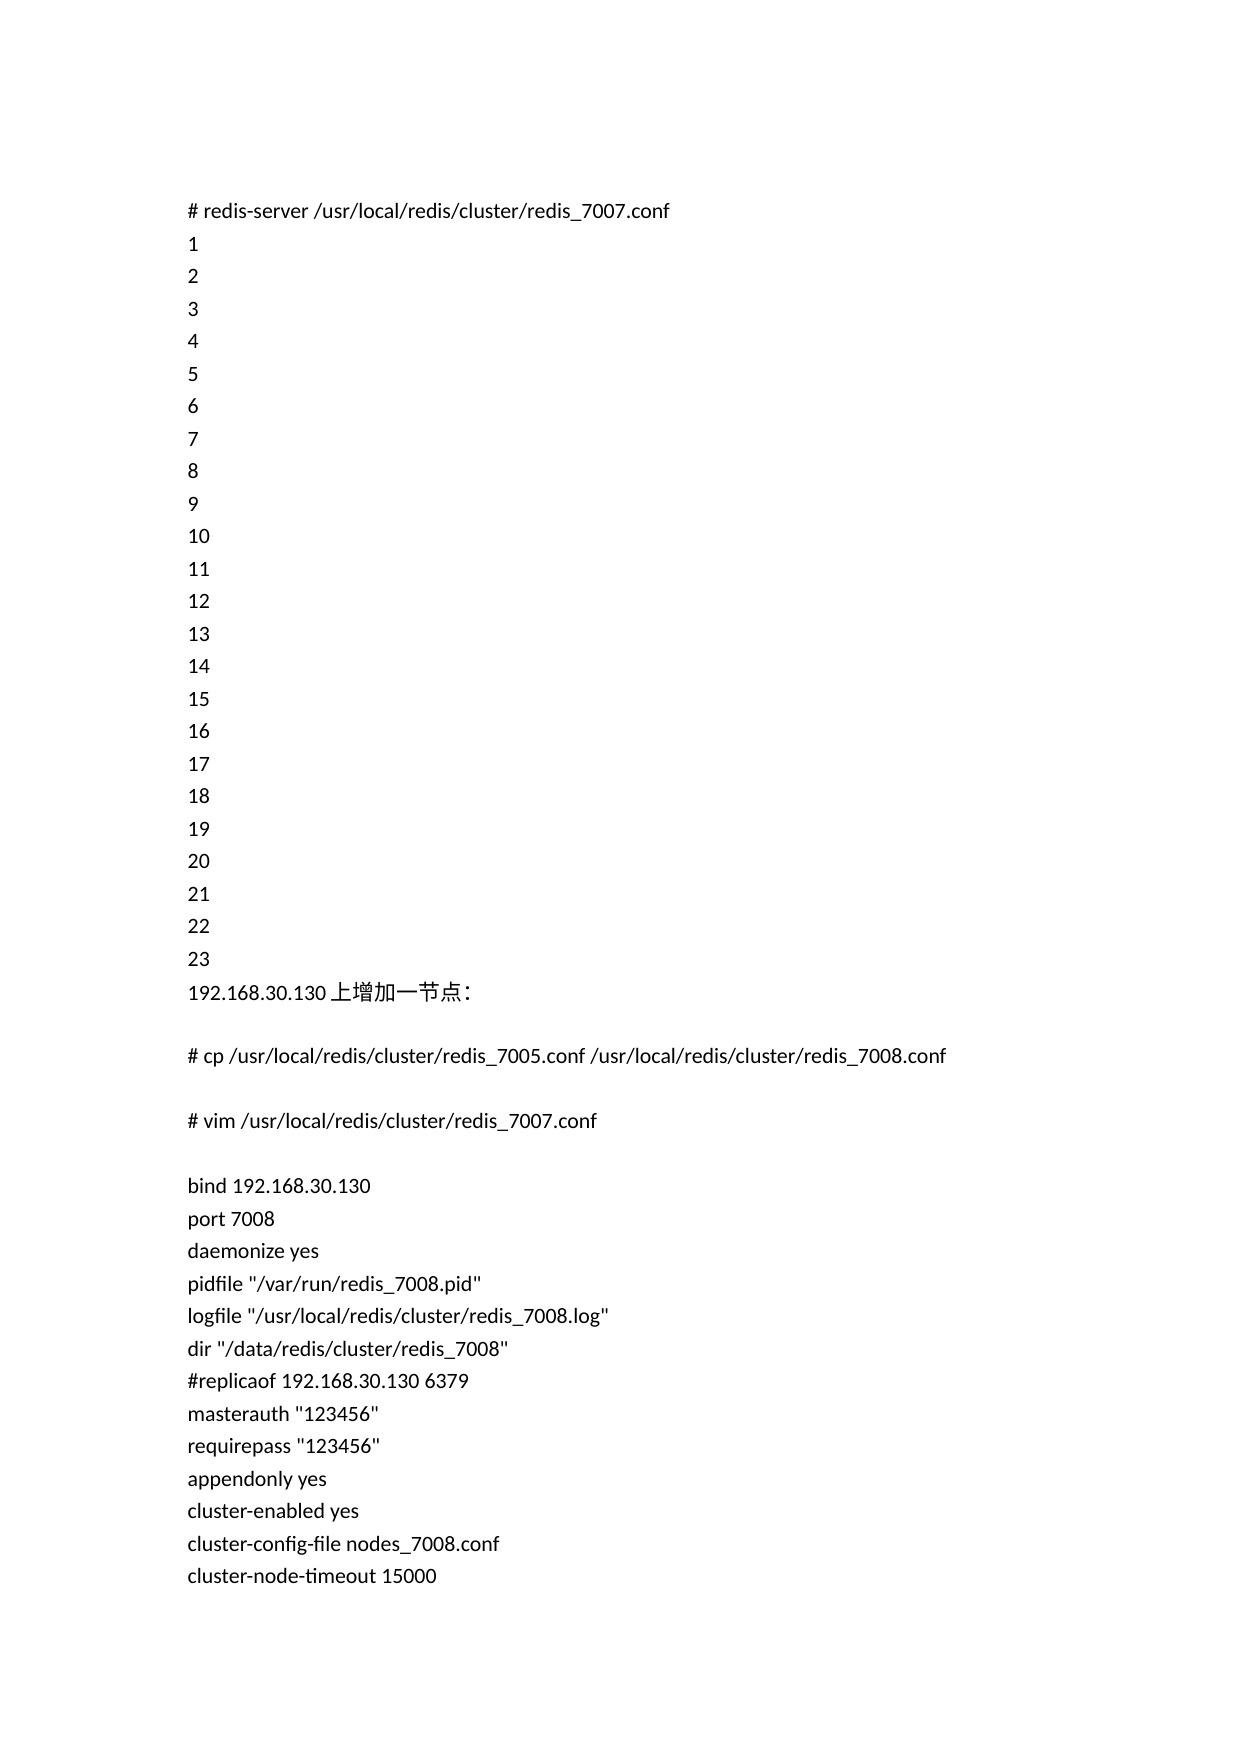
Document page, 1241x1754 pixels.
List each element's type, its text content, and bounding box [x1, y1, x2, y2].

text 9 [187, 487, 1053, 519]
text appendonly yes [187, 1462, 1053, 1494]
text 17 [187, 747, 1053, 779]
text masterauth "123456" [187, 1397, 1053, 1429]
text 11 [187, 552, 1053, 584]
text pidfile "/var/run/redis_7008.pid" [187, 1267, 1053, 1299]
text 5 [187, 357, 1053, 389]
text 7 [187, 422, 1053, 454]
text # vim /usr/local/redis/cluster/redis_7007.conf [187, 1104, 1053, 1137]
text 20 [187, 844, 1053, 877]
text 23 [187, 942, 1053, 974]
text port 7008 [187, 1202, 1053, 1234]
text dir "/data/redis/cluster/redis_7008" [187, 1332, 1053, 1364]
text 192.168.30.130上增加一节点： [187, 974, 1053, 1007]
text # cp /usr/local/redis/cluster/redis_7005.conf /usr/local/redis/cluster/redis_7008.conf [187, 1039, 1053, 1072]
text cluster-node-timeout 15000 [187, 1559, 1053, 1592]
text requirepass "123456" [187, 1429, 1053, 1462]
text 12 [187, 584, 1053, 617]
text daemonize yes [187, 1234, 1053, 1267]
text 6 [187, 389, 1053, 422]
text 15 [187, 682, 1053, 714]
text 21 [187, 877, 1053, 909]
text bind 192.168.30.130 [187, 1169, 1053, 1202]
text logfile "/usr/local/redis/cluster/redis_7008.log" [187, 1299, 1053, 1332]
text # redis-server /usr/local/redis/cluster/redis_7007.conf [187, 194, 1053, 227]
text 10 [187, 519, 1053, 552]
text 18 [187, 779, 1053, 812]
text #replicaof 192.168.30.130 6379 [187, 1364, 1053, 1397]
text 19 [187, 812, 1053, 844]
text 22 [187, 909, 1053, 942]
text 13 [187, 617, 1053, 649]
text 1 [187, 227, 1053, 259]
text 16 [187, 714, 1053, 747]
text cluster-enabled yes [187, 1494, 1053, 1527]
text 14 [187, 649, 1053, 682]
text 3 [187, 292, 1053, 324]
text cluster-config-file nodes_7008.conf [187, 1527, 1053, 1559]
text 4 [187, 324, 1053, 357]
text 8 [187, 454, 1053, 487]
text 2 [187, 259, 1053, 292]
